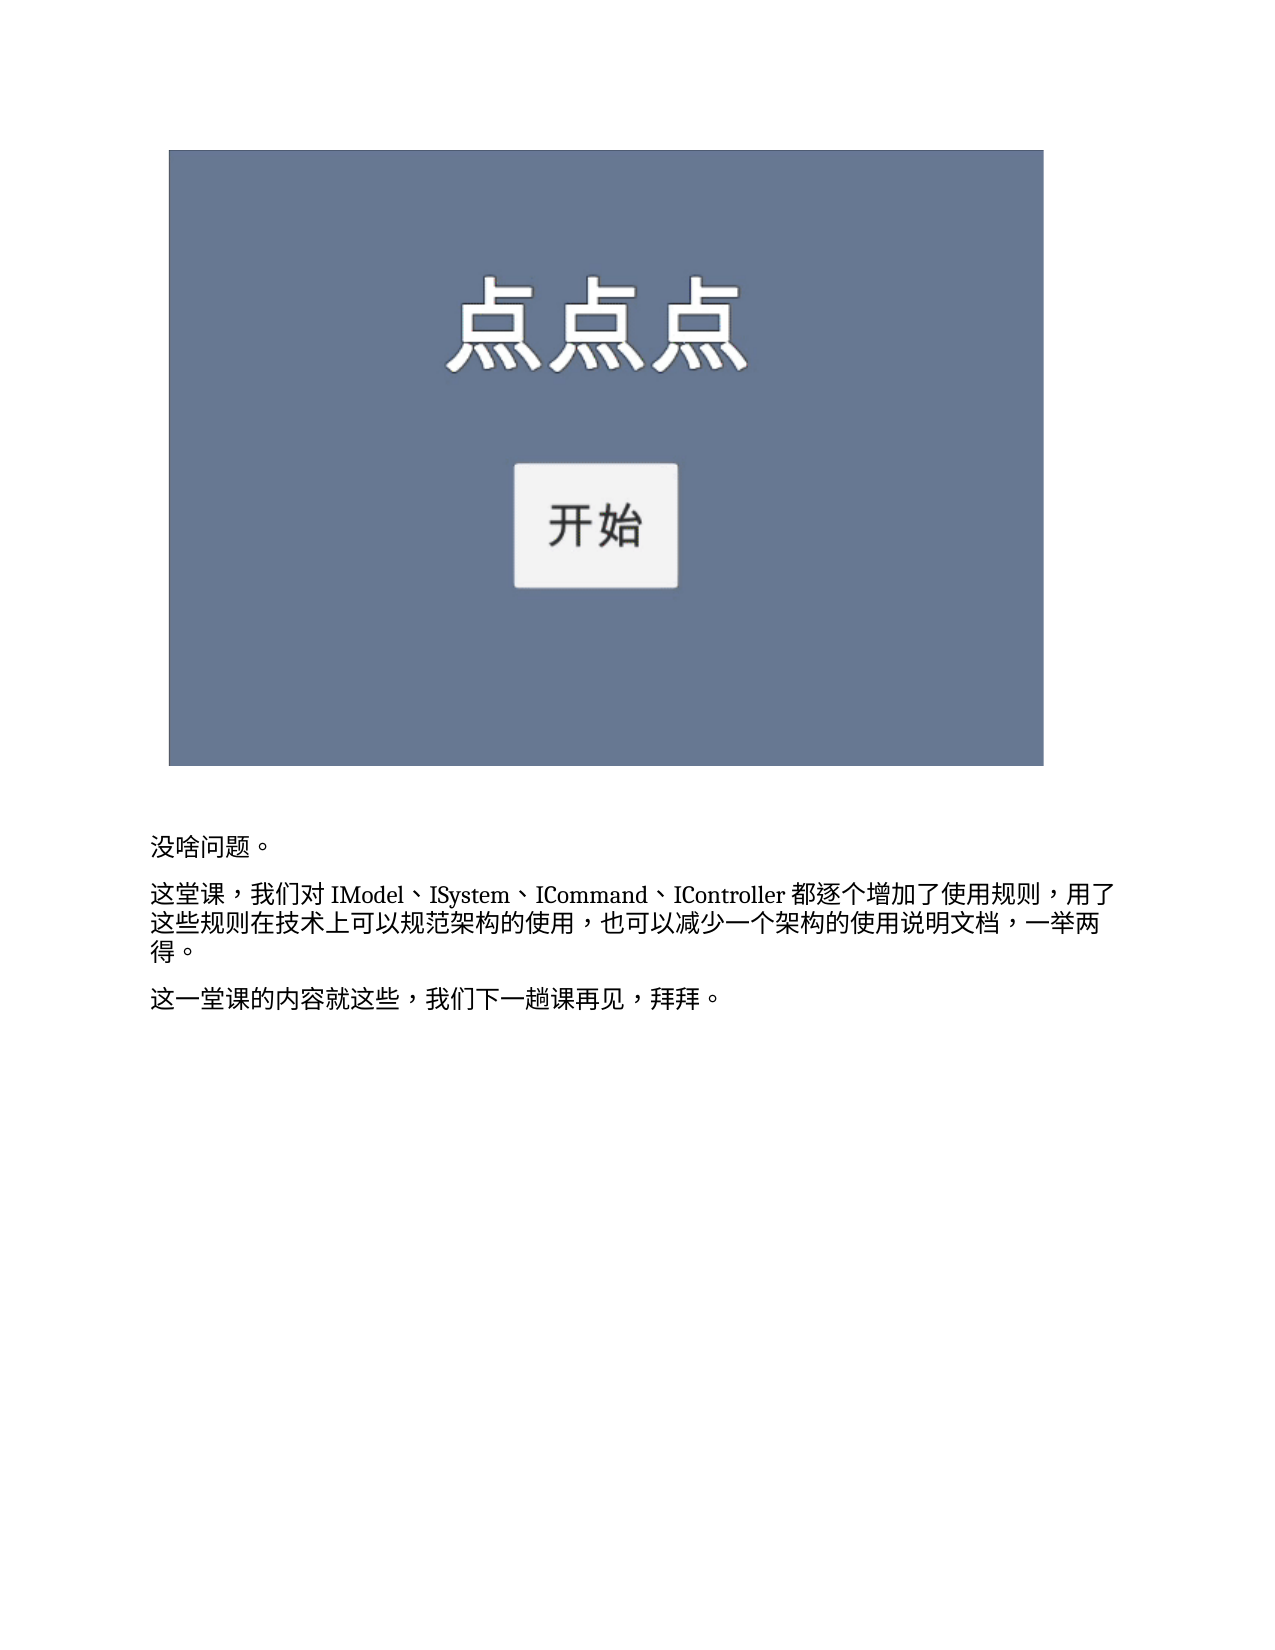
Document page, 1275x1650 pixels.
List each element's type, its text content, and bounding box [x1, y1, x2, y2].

text 没啥问题。 [150, 833, 1125, 862]
text 这堂课，我们对 IModel、ISystem、ICommand、IController 都逐个增加了使用规则，用了这些规则在技术上可以规范架构的使用，也可以减少一个架构的使用说明文档，一举两得。 [150, 881, 1125, 967]
picture [168, 150, 1044, 766]
text 这一堂课的内容就这些，我们下一趟课再见，拜拜。 [150, 986, 1125, 1015]
